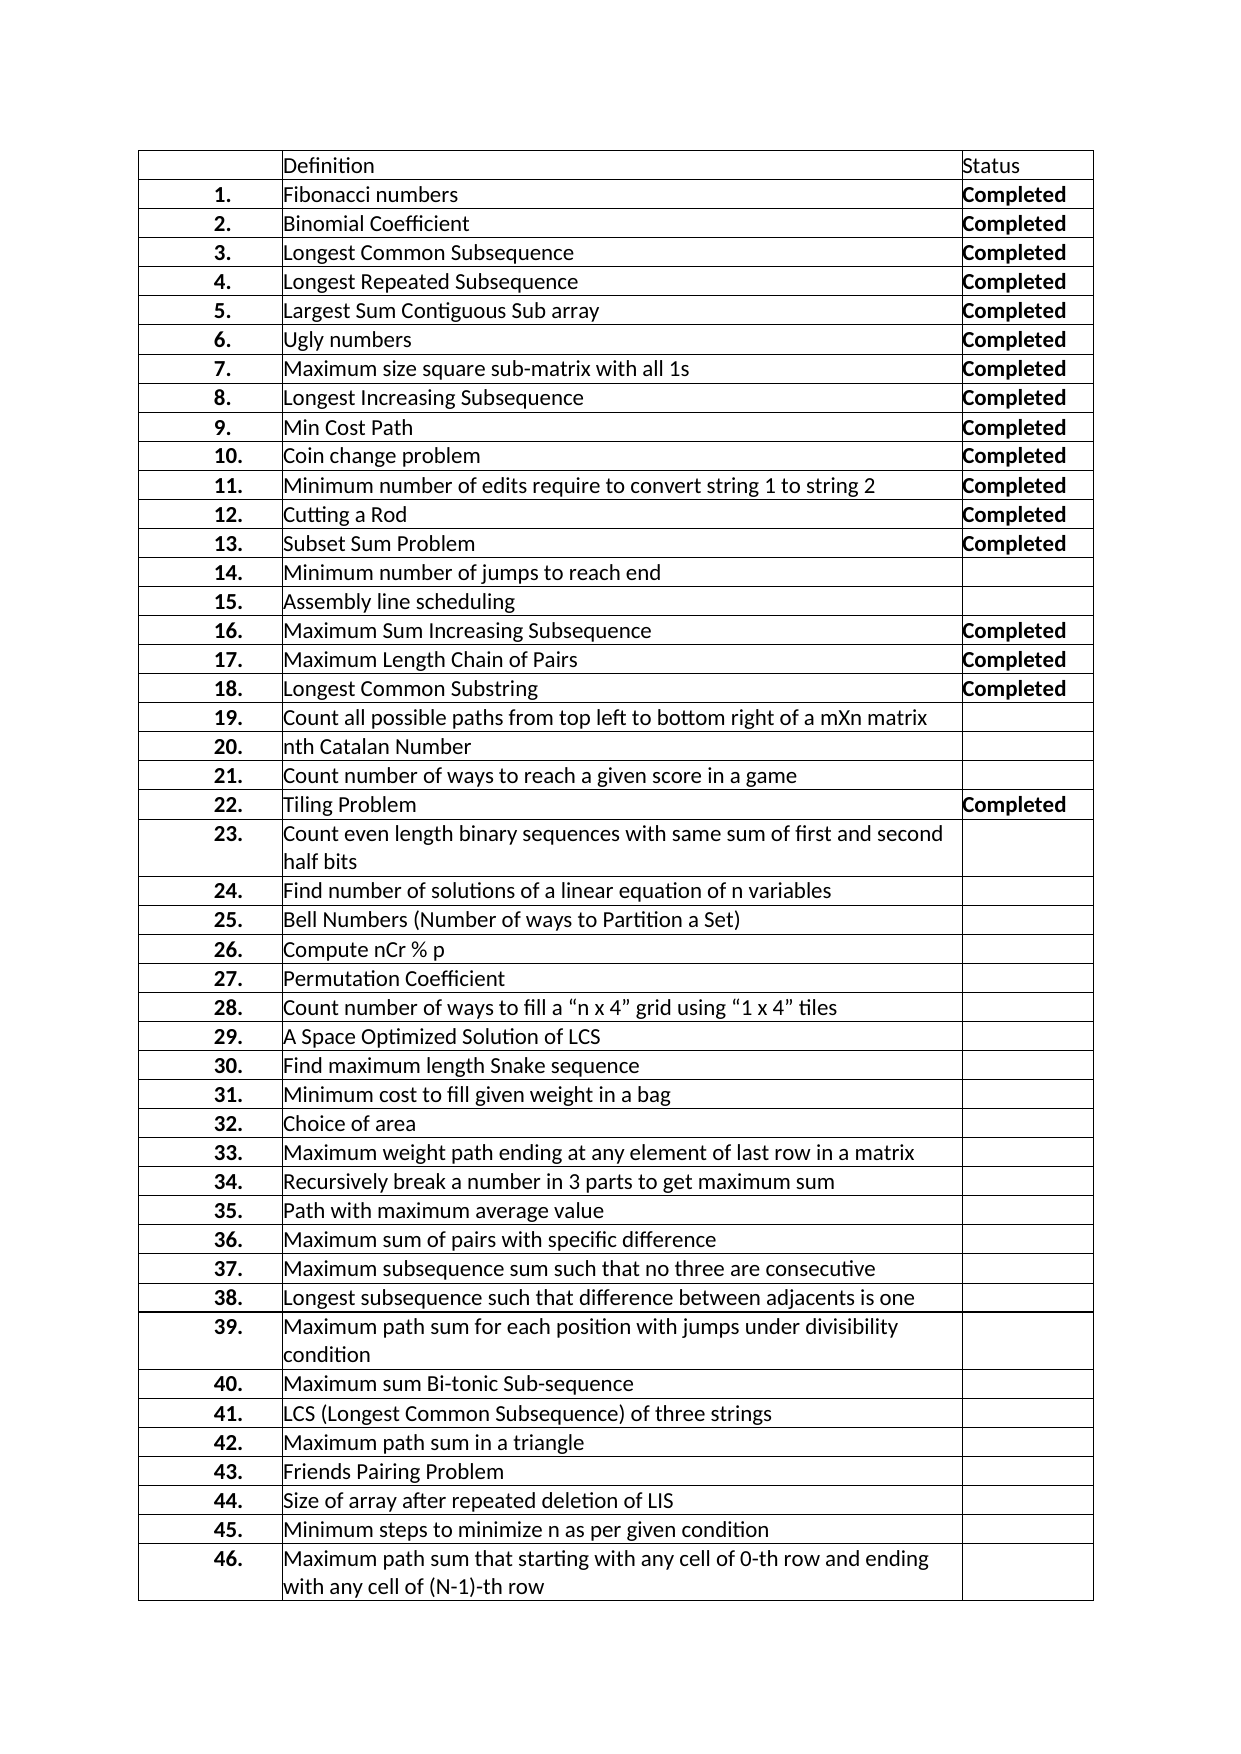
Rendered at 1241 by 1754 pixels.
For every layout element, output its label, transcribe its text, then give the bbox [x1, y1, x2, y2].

table_cell [139, 238, 282, 266]
table_cell [139, 820, 282, 876]
table_cell Subset Sum Problem [283, 529, 962, 557]
table_cell Maximum Length Chain of Pairs [283, 645, 962, 673]
table_cell [963, 1515, 1093, 1543]
table_cell [963, 1399, 1093, 1427]
table_cell Maximum path sum that starting with any cell of 0-th row and ending with any cell of (N-1)-th row [283, 1544, 962, 1600]
table_cell [139, 384, 282, 412]
table_cell Bell Numbers (Number of ways to Partition a Set) [283, 906, 962, 934]
table_cell [139, 935, 282, 963]
table_cell Completed [963, 355, 1093, 382]
table_cell [139, 877, 282, 904]
table_cell [139, 1486, 282, 1514]
table_cell Completed [963, 180, 1093, 208]
table_cell [139, 1457, 282, 1485]
table_cell [139, 529, 282, 557]
table_cell [139, 1313, 282, 1368]
table_cell Find maximum length Snake sequence [283, 1051, 962, 1079]
table_cell Choice of area [283, 1109, 962, 1137]
table_cell [963, 761, 1093, 789]
table_cell [139, 1109, 282, 1137]
table_cell Completed [963, 616, 1093, 644]
table_cell LCS (Longest Common Subsequence) of three strings [283, 1399, 962, 1427]
table_cell Completed [963, 500, 1093, 528]
table_cell Minimum steps to minimize n as per given condition [283, 1515, 962, 1543]
table_cell [963, 1254, 1093, 1282]
table_cell Ugly numbers [283, 325, 962, 353]
table_cell Cutting a Rod [283, 500, 962, 528]
table_cell [139, 1515, 282, 1543]
table_cell Completed [963, 442, 1093, 470]
table_cell Completed [963, 325, 1093, 353]
table_cell [963, 1457, 1093, 1485]
table_cell [963, 964, 1093, 992]
table_cell Maximum weight path ending at any element of last row in a matrix [283, 1138, 962, 1166]
table_cell Binomial Coefficient [283, 209, 962, 237]
table_cell Longest subsequence such that difference between adjacents is one [283, 1284, 962, 1311]
table_cell [139, 442, 282, 470]
table_cell Count even length binary sequences with same sum of first and second half bits [283, 820, 962, 876]
table_cell Completed [963, 238, 1093, 266]
table_cell Find number of solutions of a linear equation of n variables [283, 877, 962, 904]
table_cell [963, 1022, 1093, 1050]
table_cell Completed [963, 790, 1093, 818]
table_cell [139, 587, 282, 615]
table_cell [139, 906, 282, 934]
table_cell [963, 1225, 1093, 1253]
table_cell Longest Common Subsequence [283, 238, 962, 266]
table_cell [139, 1225, 282, 1253]
table_cell [139, 616, 282, 644]
table_cell [139, 1428, 282, 1456]
table_cell [963, 703, 1093, 731]
table_cell Maximum path sum for each position with jumps under divisibility condition [283, 1313, 962, 1368]
table_cell Largest Sum Contiguous Sub array [283, 296, 962, 324]
table_cell Permutation Coefficient [283, 964, 962, 992]
table_cell [963, 1486, 1093, 1514]
table_cell [139, 267, 282, 295]
table_cell Count all possible paths from top left to bottom right of a mXn matrix [283, 703, 962, 731]
table_cell [139, 1138, 282, 1166]
table_cell [139, 471, 282, 499]
table_cell Completed [963, 384, 1093, 412]
table_cell Minimum number of jumps to reach end [283, 558, 962, 586]
table_cell Maximum subsequence sum such that no three are consecutive [283, 1254, 962, 1282]
table_cell [139, 1022, 282, 1050]
table_cell [963, 1167, 1093, 1195]
table_cell Completed [963, 471, 1093, 499]
table_cell Completed [963, 674, 1093, 702]
table_cell [139, 761, 282, 789]
table_cell [139, 413, 282, 441]
table_header Definition [283, 151, 962, 179]
table_cell [139, 703, 282, 731]
table_cell [139, 325, 282, 353]
table_cell [963, 558, 1093, 586]
table_cell Completed [963, 413, 1093, 441]
table_cell Count number of ways to fill a “n x 4” grid using “1 x 4” tiles [283, 993, 962, 1021]
table_cell Longest Increasing Subsequence [283, 384, 962, 412]
table_cell [139, 1167, 282, 1195]
table_cell Completed [963, 209, 1093, 237]
table_cell [139, 1284, 282, 1311]
table_cell [963, 820, 1093, 876]
table_cell [963, 1544, 1093, 1600]
table_cell [963, 1196, 1093, 1224]
table_cell [963, 1080, 1093, 1108]
table_cell Min Cost Path [283, 413, 962, 441]
table_cell [139, 645, 282, 673]
table_cell Fibonacci numbers [283, 180, 962, 208]
table_cell [963, 1138, 1093, 1166]
table_cell Recursively break a number in 3 parts to get maximum sum [283, 1167, 962, 1195]
table_cell [963, 877, 1093, 904]
table_header Status [963, 151, 1093, 179]
table_cell [963, 1051, 1093, 1079]
table_cell [963, 587, 1093, 615]
table_cell [139, 790, 282, 818]
table_cell [139, 964, 282, 992]
table_cell [963, 1370, 1093, 1398]
table_cell [963, 1284, 1093, 1311]
table_cell [139, 1370, 282, 1398]
table_cell Completed [963, 267, 1093, 295]
table_cell Path with maximum average value [283, 1196, 962, 1224]
table_cell [139, 674, 282, 702]
table_cell Maximum size square sub-matrix with all 1s [283, 355, 962, 382]
table_cell [139, 1399, 282, 1427]
table_cell [139, 1254, 282, 1282]
table_cell Longest Repeated Subsequence [283, 267, 962, 295]
table_cell [139, 1080, 282, 1108]
table_cell Count number of ways to reach a given score in a game [283, 761, 962, 789]
table_cell Completed [963, 529, 1093, 557]
table_cell nth Catalan Number [283, 732, 962, 760]
table_cell [963, 935, 1093, 963]
table_cell Maximum Sum Increasing Subsequence [283, 616, 962, 644]
table_cell Maximum path sum in a triangle [283, 1428, 962, 1456]
table_cell Tiling Problem [283, 790, 962, 818]
table_cell [139, 500, 282, 528]
table_cell [963, 906, 1093, 934]
table_cell Coin change problem [283, 442, 962, 470]
table_cell [963, 732, 1093, 760]
table_cell [963, 1313, 1093, 1368]
table_cell [139, 209, 282, 237]
table_cell [139, 1051, 282, 1079]
table_cell [963, 1109, 1093, 1137]
table_cell Minimum number of edits require to convert string 1 to string 2 [283, 471, 962, 499]
table_cell Minimum cost to fill given weight in a bag [283, 1080, 962, 1108]
table_cell Completed [963, 645, 1093, 673]
table_cell A Space Optimized Solution of LCS [283, 1022, 962, 1050]
table_cell [139, 558, 282, 586]
table_cell Maximum sum Bi-tonic Sub-sequence [283, 1370, 962, 1398]
table_cell Longest Common Substring [283, 674, 962, 702]
table_cell [139, 355, 282, 382]
table_header [139, 151, 282, 179]
table_cell Maximum sum of pairs with specific difference [283, 1225, 962, 1253]
table_cell Size of array after repeated deletion of LIS [283, 1486, 962, 1514]
table_cell [139, 1196, 282, 1224]
table_cell [139, 993, 282, 1021]
table_cell [963, 993, 1093, 1021]
table_cell [139, 732, 282, 760]
table_cell [963, 1428, 1093, 1456]
table_cell [139, 296, 282, 324]
table_cell Completed [963, 296, 1093, 324]
table_cell Assembly line scheduling [283, 587, 962, 615]
table_cell Friends Pairing Problem [283, 1457, 962, 1485]
table_cell Compute nCr % p [283, 935, 962, 963]
table_cell [139, 180, 282, 208]
table_cell [139, 1544, 282, 1600]
